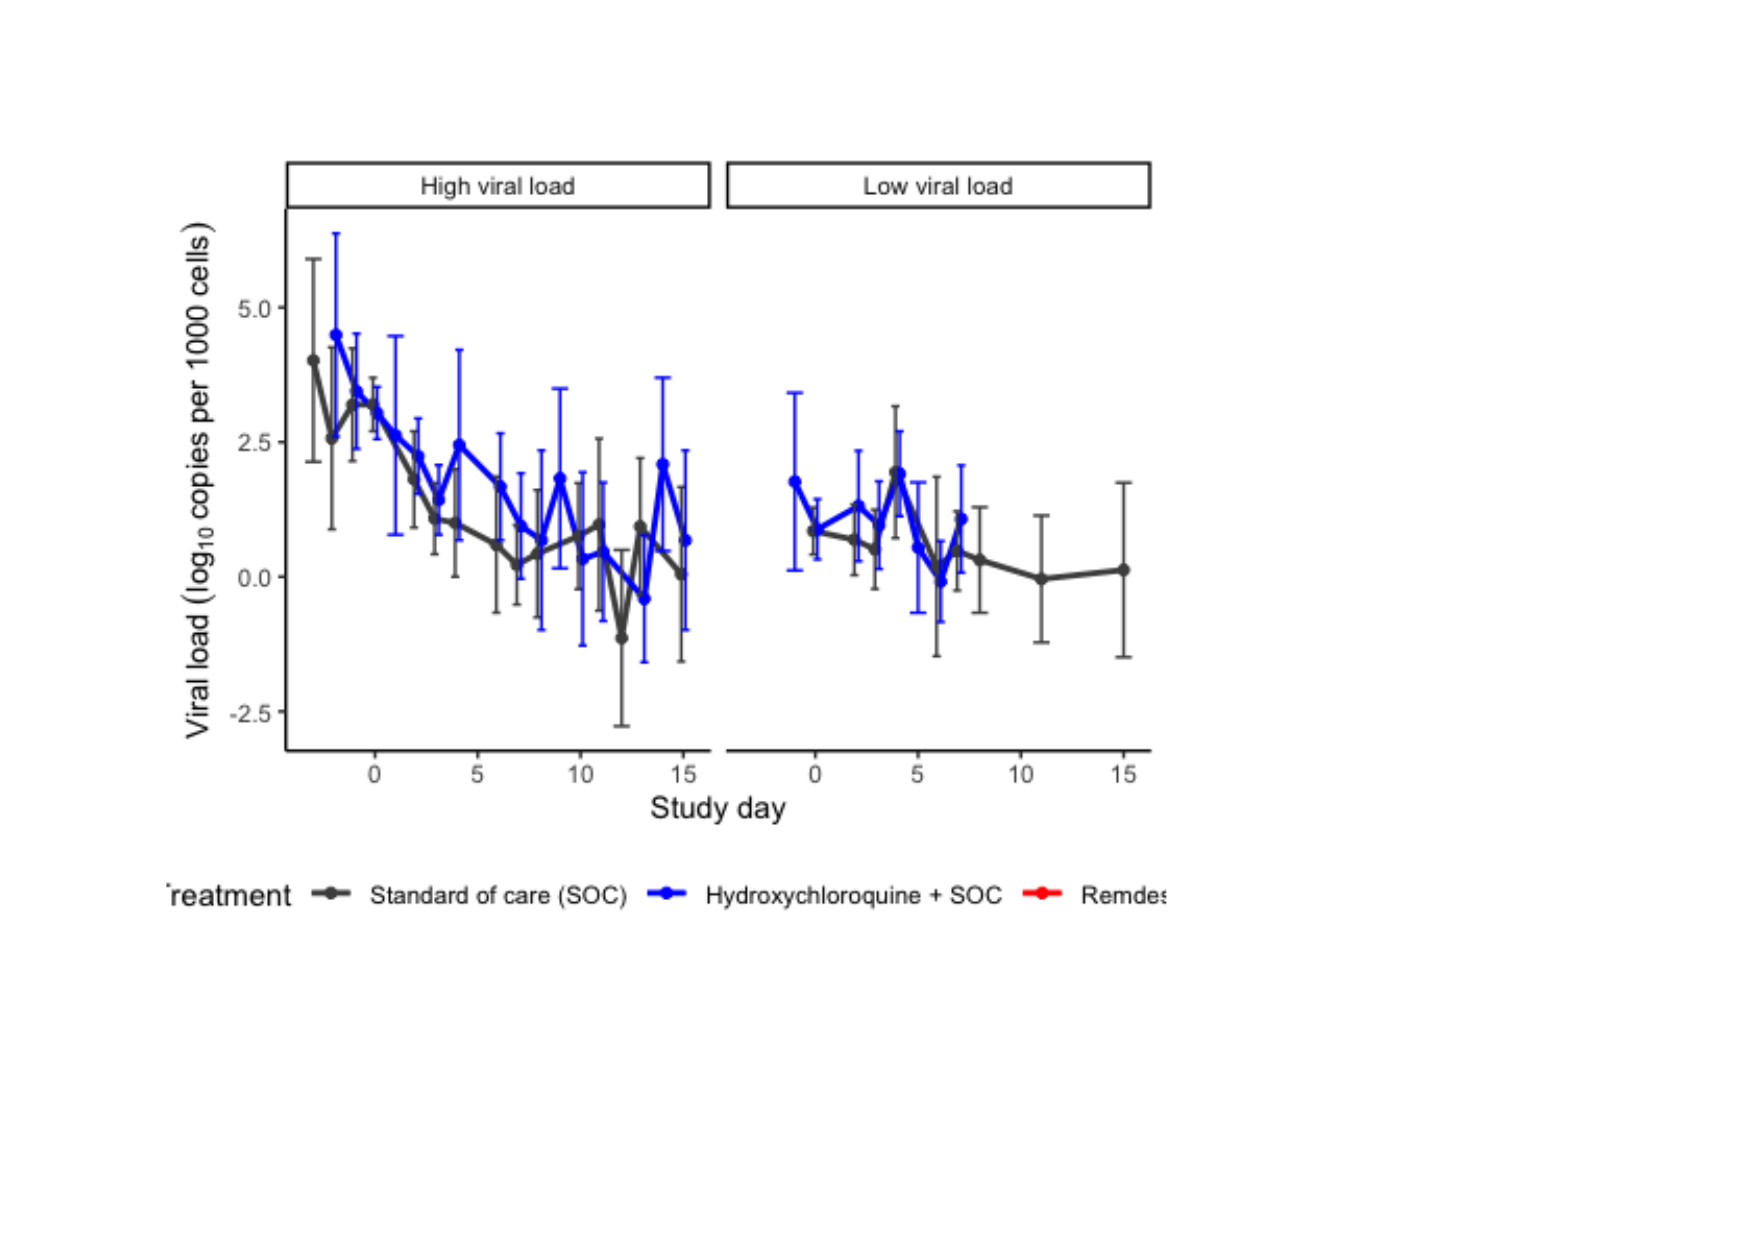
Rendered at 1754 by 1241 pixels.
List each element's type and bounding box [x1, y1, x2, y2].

picture [166, 147, 1167, 948]
